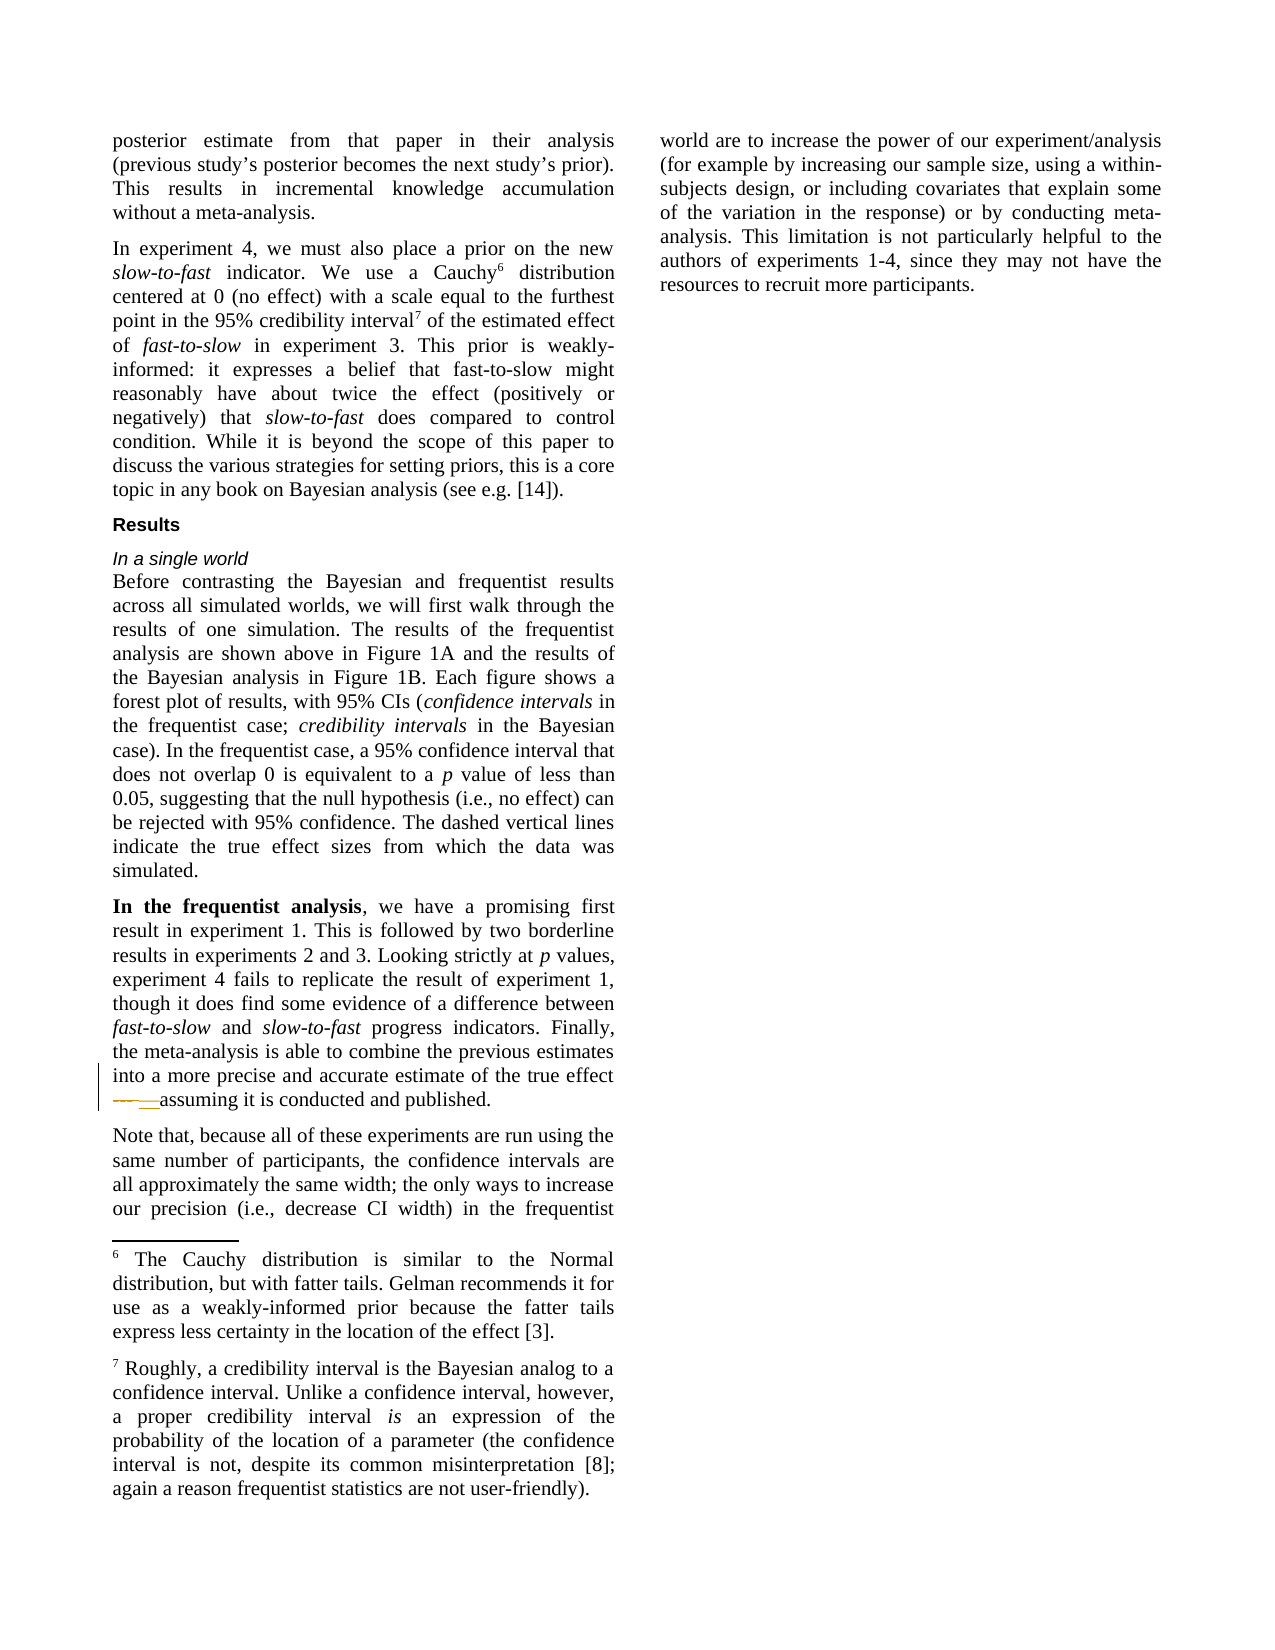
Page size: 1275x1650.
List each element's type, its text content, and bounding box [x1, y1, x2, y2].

text Note that, because all of these experiments are run using the same number of participants, the confidence intervals are all approximately the same width; the only ways to increase our precision (i.e., decrease CI width) in the frequentist world are to increase the power of our experiment/analysis (for example by increasing our sample size, using a within-subjects design, or including covariates that explain some of the variation in the response) or by conducting meta-analysis. This limitation is not particularly helpful to the authors of experiments 1-4, since they may not have the resources to recruit more participants. [660, 127, 1162, 296]
subtitle Results [112, 513, 615, 535]
text Before contrasting the Bayesian and frequentist results across all simulated worlds, we will first walk through the results of one simulation. The results of the frequentist analysis are shown above in Figure 1A and the results of the Bayesian analysis in Figure 1B. Each figure shows a forest plot of results, with 95% CIs (confidence intervals in the frequentist case; credibility intervals in the Bayesian case). In the frequentist case, a 95% confidence interval that does not overlap 0 is equivalent to a p value of less than 0.05, suggesting that the null hypothesis (i.e., no effect) can be rejected with 95% confidence. The dashed vertical lines indicate the true effect sizes from which the data was simulated. [112, 569, 615, 882]
subtitle In a single world [112, 547, 615, 569]
text In experiment 4, we must also place a prior on the new slow-to-fast indicator. We use a Cauchy distribution centered at 0 (no effect) with a scale equal to the furthest point in the 95% credibility interval of the estimated effect of fast-to-slow in experiment 3. This prior is weakly-informed: it expresses a belief that fast-to-slow might reasonably have about twice the effect (positively or negatively) that slow-to-fast does compared to control condition. While it is beyond the scope of this paper to discuss the various strategies for setting priors, this is a core topic in any book on Bayesian analysis (see e.g. [14]). [112, 236, 615, 501]
text In the frequentist analysis, we have a promising first result in experiment 1. This is followed by two borderline results in experiments 2 and 3. Looking strictly at p values, experiment 4 fails to replicate the result of experiment 1, though it does find some evidence of a difference between fast-to-slow and slow-to-fast progress indicators. Finally, the meta-analysis is able to combine the previous estimates into a more precise and accurate estimate of the true effectassuming it is conducted and published. [112, 894, 615, 1111]
text Note that, because all of these experiments are run using the same number of participants, the confidence intervals are all approximately the same width; the only ways to increase our precision (i.e., decrease CI width) in the frequentist world are to increase the power of our experiment/analysis (for example by increasing our sample size, using a within-subjects design, or including covariates that explain some of the variation in the response) or by conducting meta-analysis. This limitation is not particularly helpful to the authors of experiments 1-4, since they may not have the resources to recruit more participants. [112, 1123, 615, 1220]
